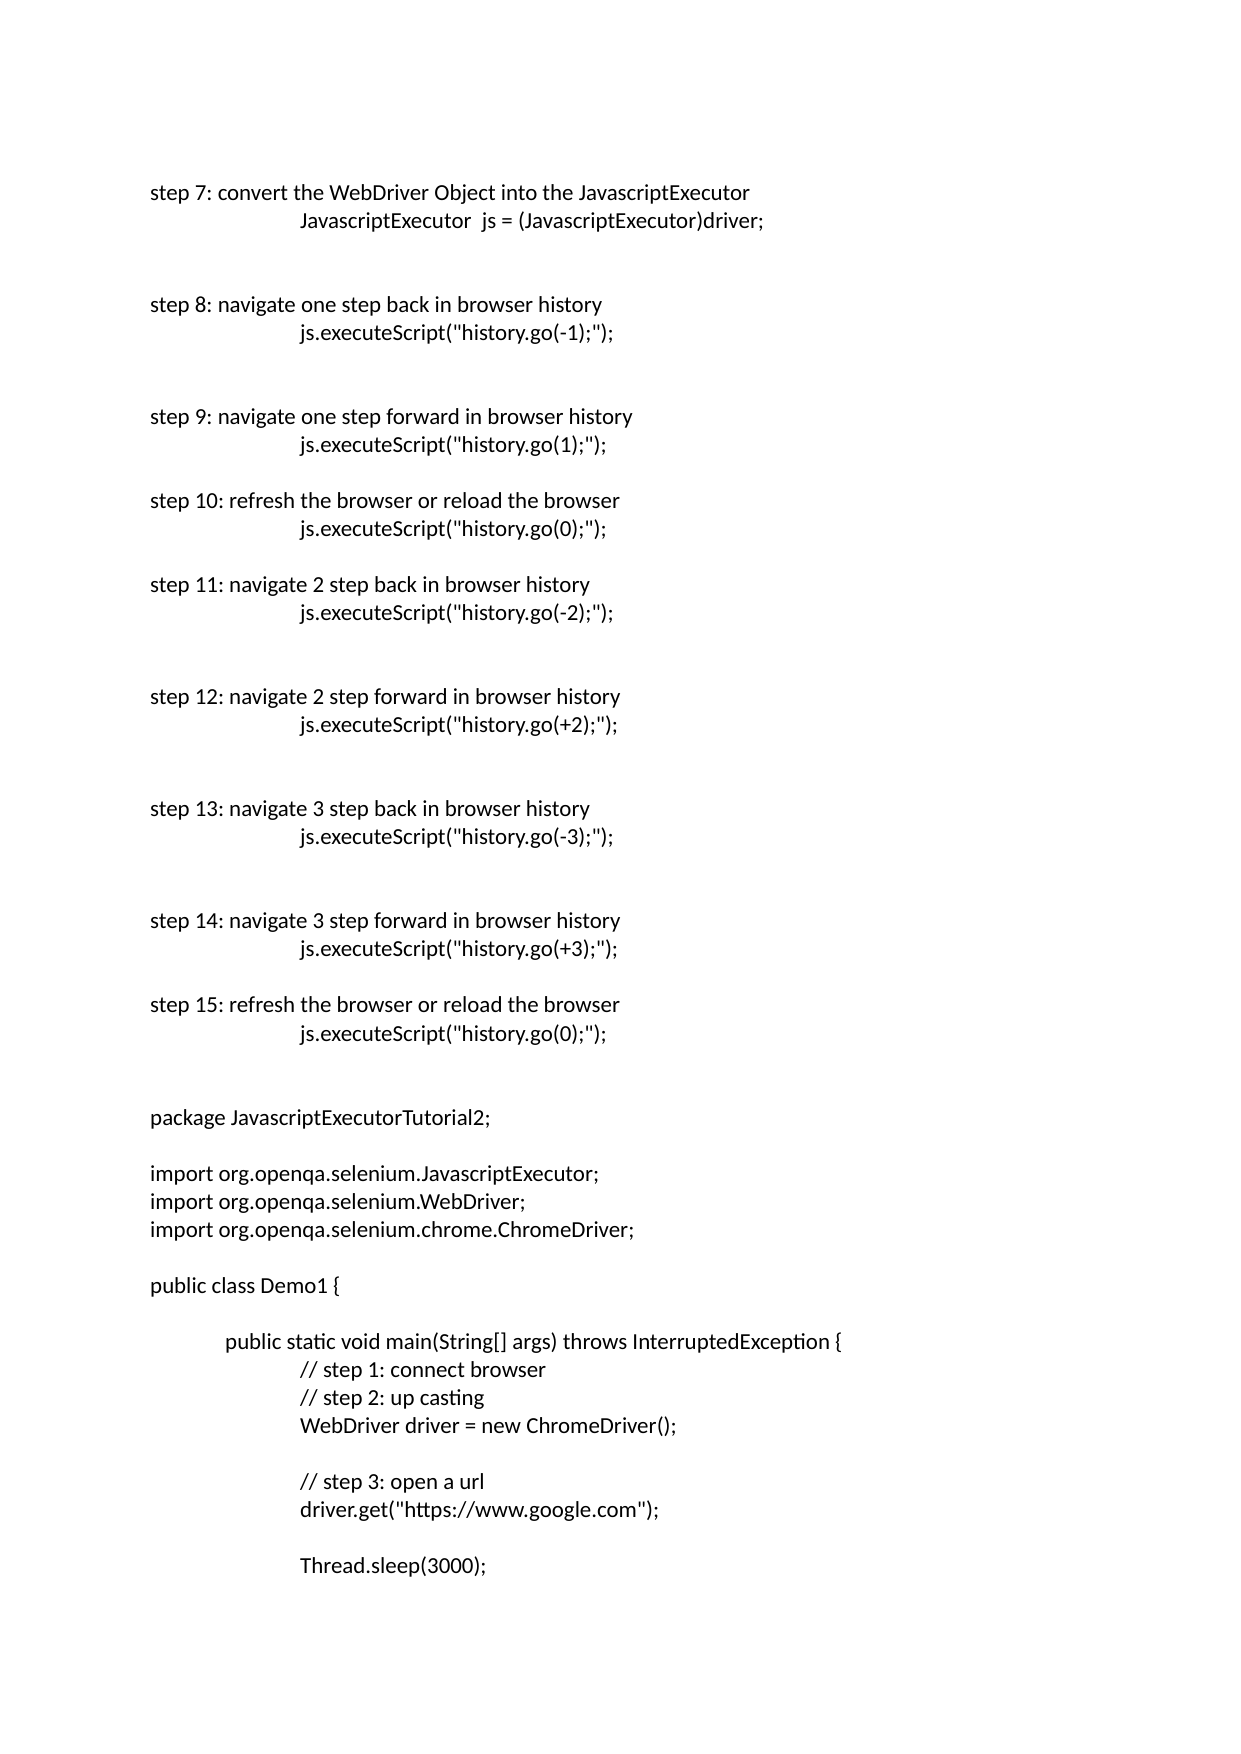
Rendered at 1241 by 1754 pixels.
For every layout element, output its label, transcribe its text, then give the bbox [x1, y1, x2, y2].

text step 8: navigate one step back in browser history [150, 290, 1090, 318]
text js.executeScript("history.go(+3);"); [150, 934, 1090, 963]
text step 10: refresh the browser or reload the browser [150, 486, 1090, 514]
text js.executeScript("history.go(-1);"); [150, 318, 1090, 346]
text step 15: refresh the browser or reload the browser [150, 991, 1090, 1019]
text js.executeScript("history.go(0);"); [150, 1019, 1090, 1047]
text js.executeScript("history.go(-3);"); [150, 822, 1090, 851]
text js.executeScript("history.go(-2);"); [150, 598, 1090, 626]
text step 7: convert the WebDriver Object into the JavascriptExecutor [150, 178, 1090, 206]
text step 11: navigate 2 step back in browser history [150, 570, 1090, 598]
text // step 3: open a url [150, 1467, 1090, 1495]
text js.executeScript("history.go(0);"); [150, 514, 1090, 542]
text import org.openqa.selenium.JavascriptExecutor; [150, 1159, 1090, 1187]
text js.executeScript("history.go(1);"); [150, 430, 1090, 458]
text step 13: navigate 3 step back in browser history [150, 794, 1090, 822]
text driver.get("https://www.google.com"); [150, 1495, 1090, 1523]
text public static void main(String[] args) throws InterruptedException { [150, 1327, 1090, 1355]
text import org.openqa.selenium.chrome.ChromeDriver; [150, 1215, 1090, 1243]
text step 12: navigate 2 step forward in browser history [150, 682, 1090, 710]
text // step 1: connect browser [150, 1355, 1090, 1383]
text import org.openqa.selenium.WebDriver; [150, 1187, 1090, 1215]
text package JavascriptExecutorTutorial2; [150, 1103, 1090, 1131]
text step 14: navigate 3 step forward in browser history [150, 907, 1090, 934]
text Thread.sleep(3000); [150, 1551, 1090, 1579]
text public class Demo1 { [150, 1271, 1090, 1299]
text step 9: navigate one step forward in browser history [150, 402, 1090, 430]
text // step 2: up casting [150, 1383, 1090, 1411]
text WebDriver driver = new ChromeDriver(); [150, 1411, 1090, 1439]
text js.executeScript("history.go(+2);"); [150, 710, 1090, 738]
text JavascriptExecutor js = (JavascriptExecutor)driver; [150, 206, 1090, 234]
